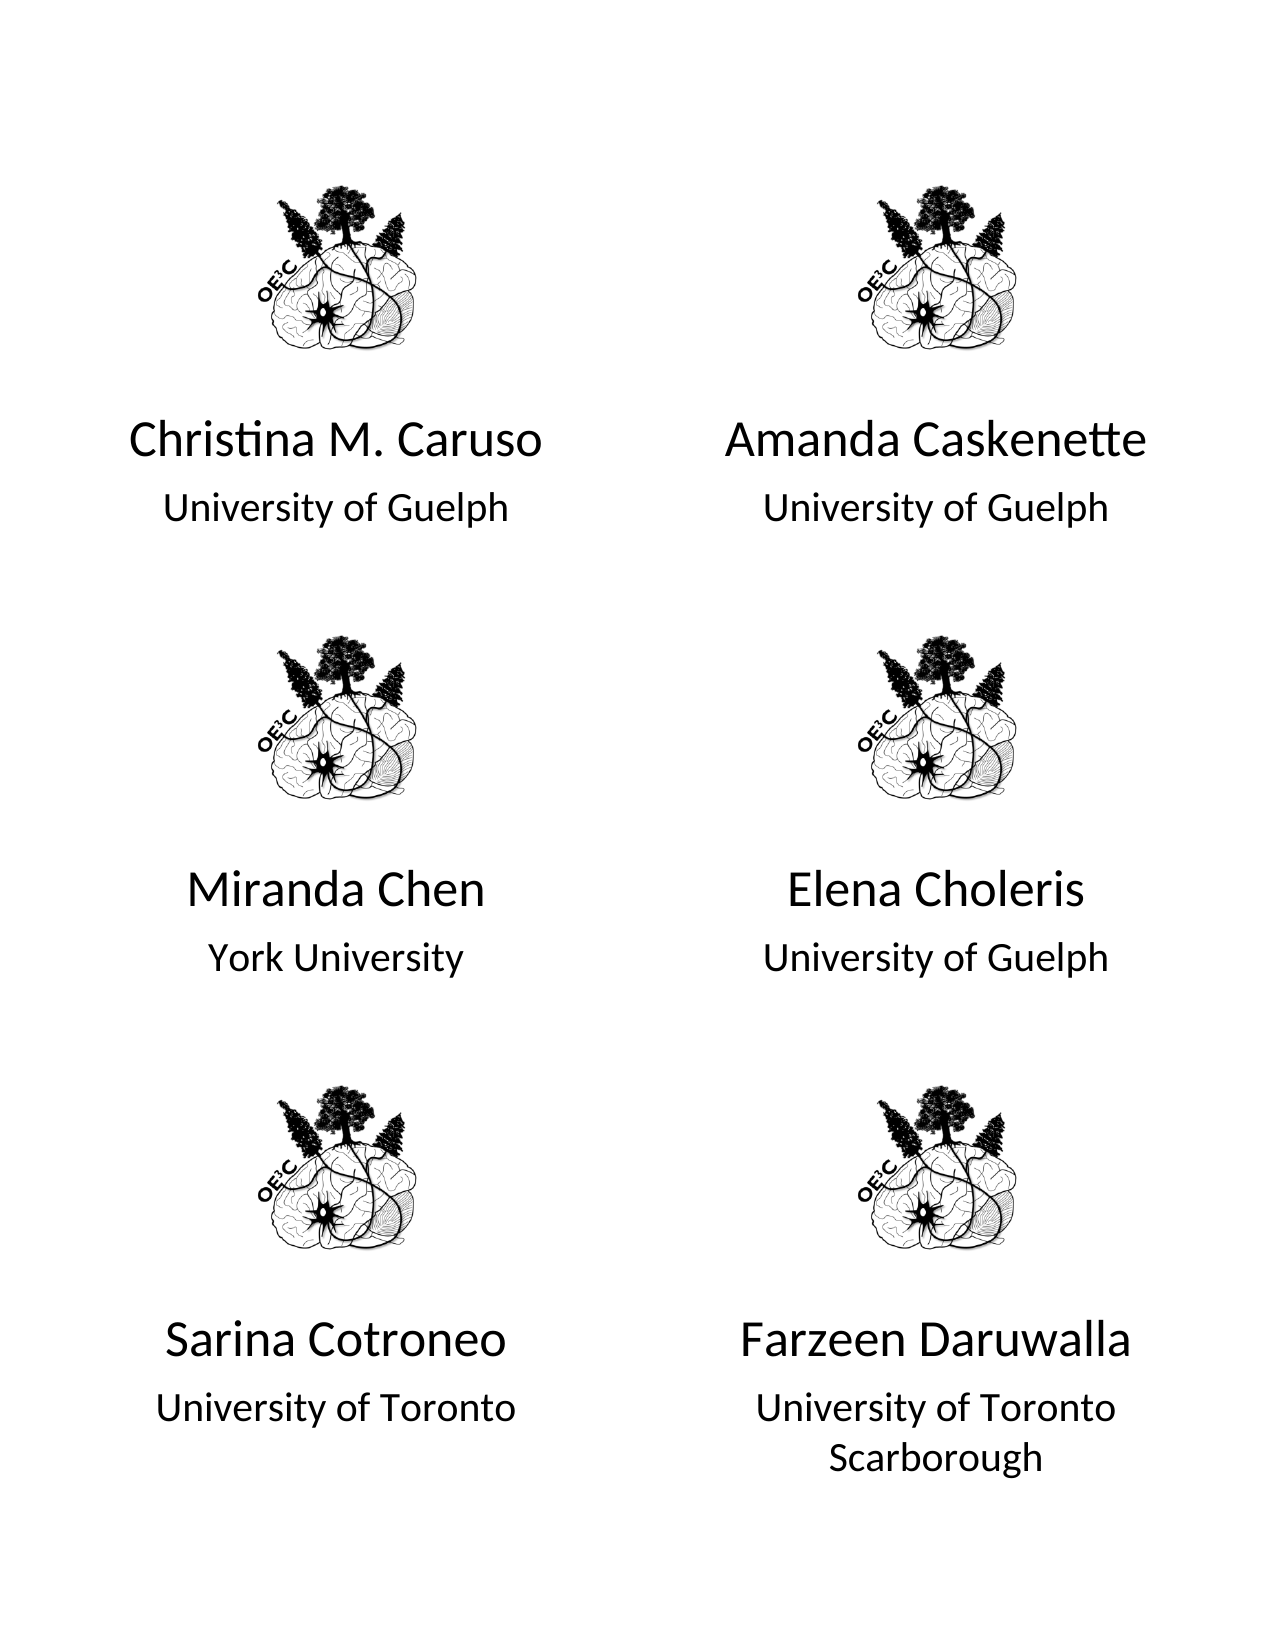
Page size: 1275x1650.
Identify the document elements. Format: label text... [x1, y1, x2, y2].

picture [230, 1079, 442, 1294]
picture [230, 629, 442, 844]
table_cell Sarina Cotroneo University of Toronto [36, 1050, 636, 1500]
table_header Christina M. Caruso University of Guelph [36, 150, 636, 600]
picture [830, 1079, 1042, 1294]
table_cell Elena Choleris University of Guelph [636, 600, 1236, 1050]
table_cell Miranda Chen York University [36, 600, 636, 1050]
table_header Amanda Caskenette University of Guelph [636, 150, 1236, 600]
picture [830, 179, 1042, 394]
picture [830, 629, 1042, 844]
picture [230, 179, 442, 394]
table_cell Farzeen Daruwalla University of Toronto Scarborough [636, 1050, 1236, 1500]
